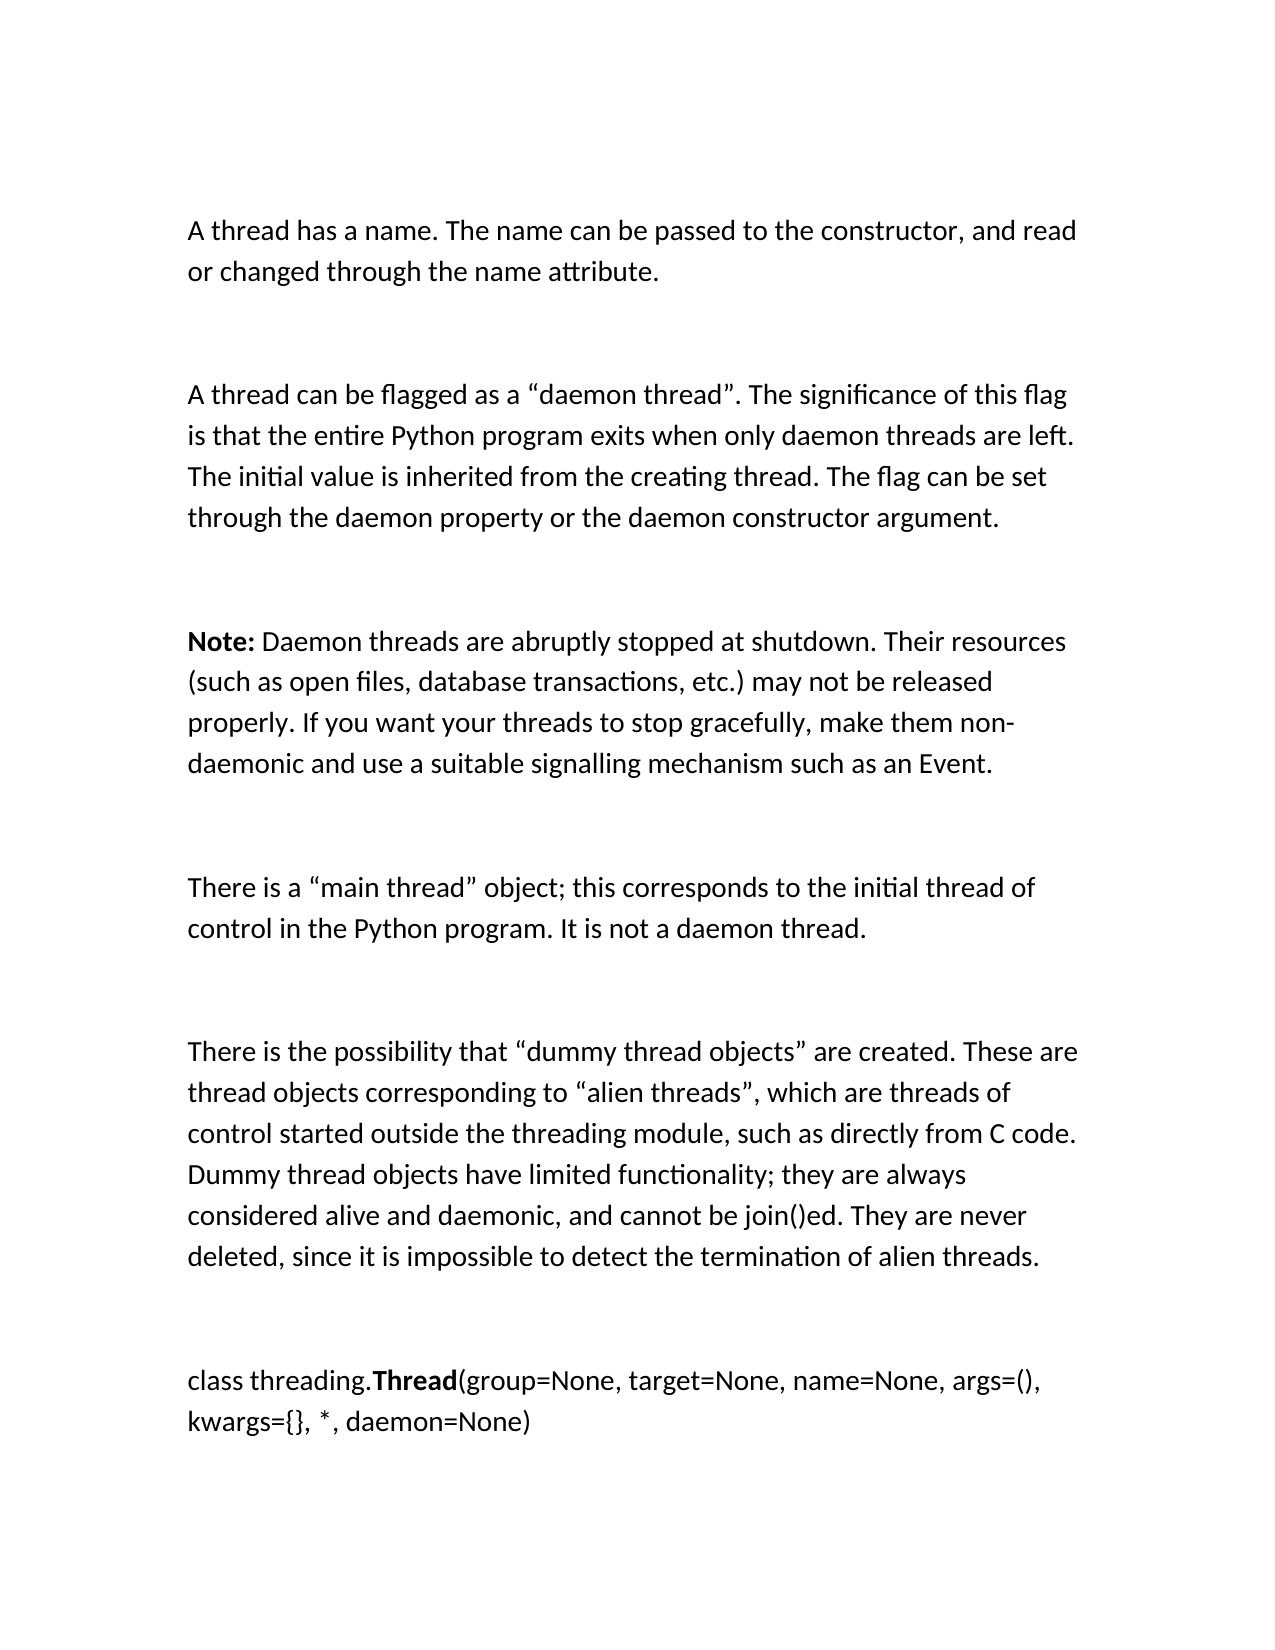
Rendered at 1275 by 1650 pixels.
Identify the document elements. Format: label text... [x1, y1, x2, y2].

text Note: Daemon threads are abruptly stopped at shutdown. Their resources (such as open files, database transactions, etc.) may not be released properly. If you want your threads to stop gracefully, make them non-daemonic and use a suitable signalling mechanism such as an Event. [187, 623, 1087, 781]
text There is the possibility that “dummy thread objects” are created. These are thread objects corresponding to “alien threads”, which are threads of control started outside the threading module, such as directly from C code. Dummy thread objects have limited functionality; they are always considered alive and daemonic, and cannot be join()ed. They are never deleted, since it is impossible to detect the termination of alien threads. [187, 1033, 1087, 1274]
text class threading.Thread(group=None, target=None, name=None, args=(), kwargs={}, *, daemon=None) [187, 1362, 1087, 1438]
text There is a “main thread” object; this corresponds to the initial thread of control in the Python program. It is not a daemon thread. [187, 869, 1087, 946]
text A thread can be flagged as a “daemon thread”. The significance of this flag is that the entire Python program exits when only daemon threads are left. The initial value is inherited from the creating thread. The flag can be set through the daemon property or the daemon constructor argument. [187, 376, 1087, 535]
text A thread has a name. The name can be passed to the constructor, and read or changed through the name attribute. [187, 212, 1087, 288]
